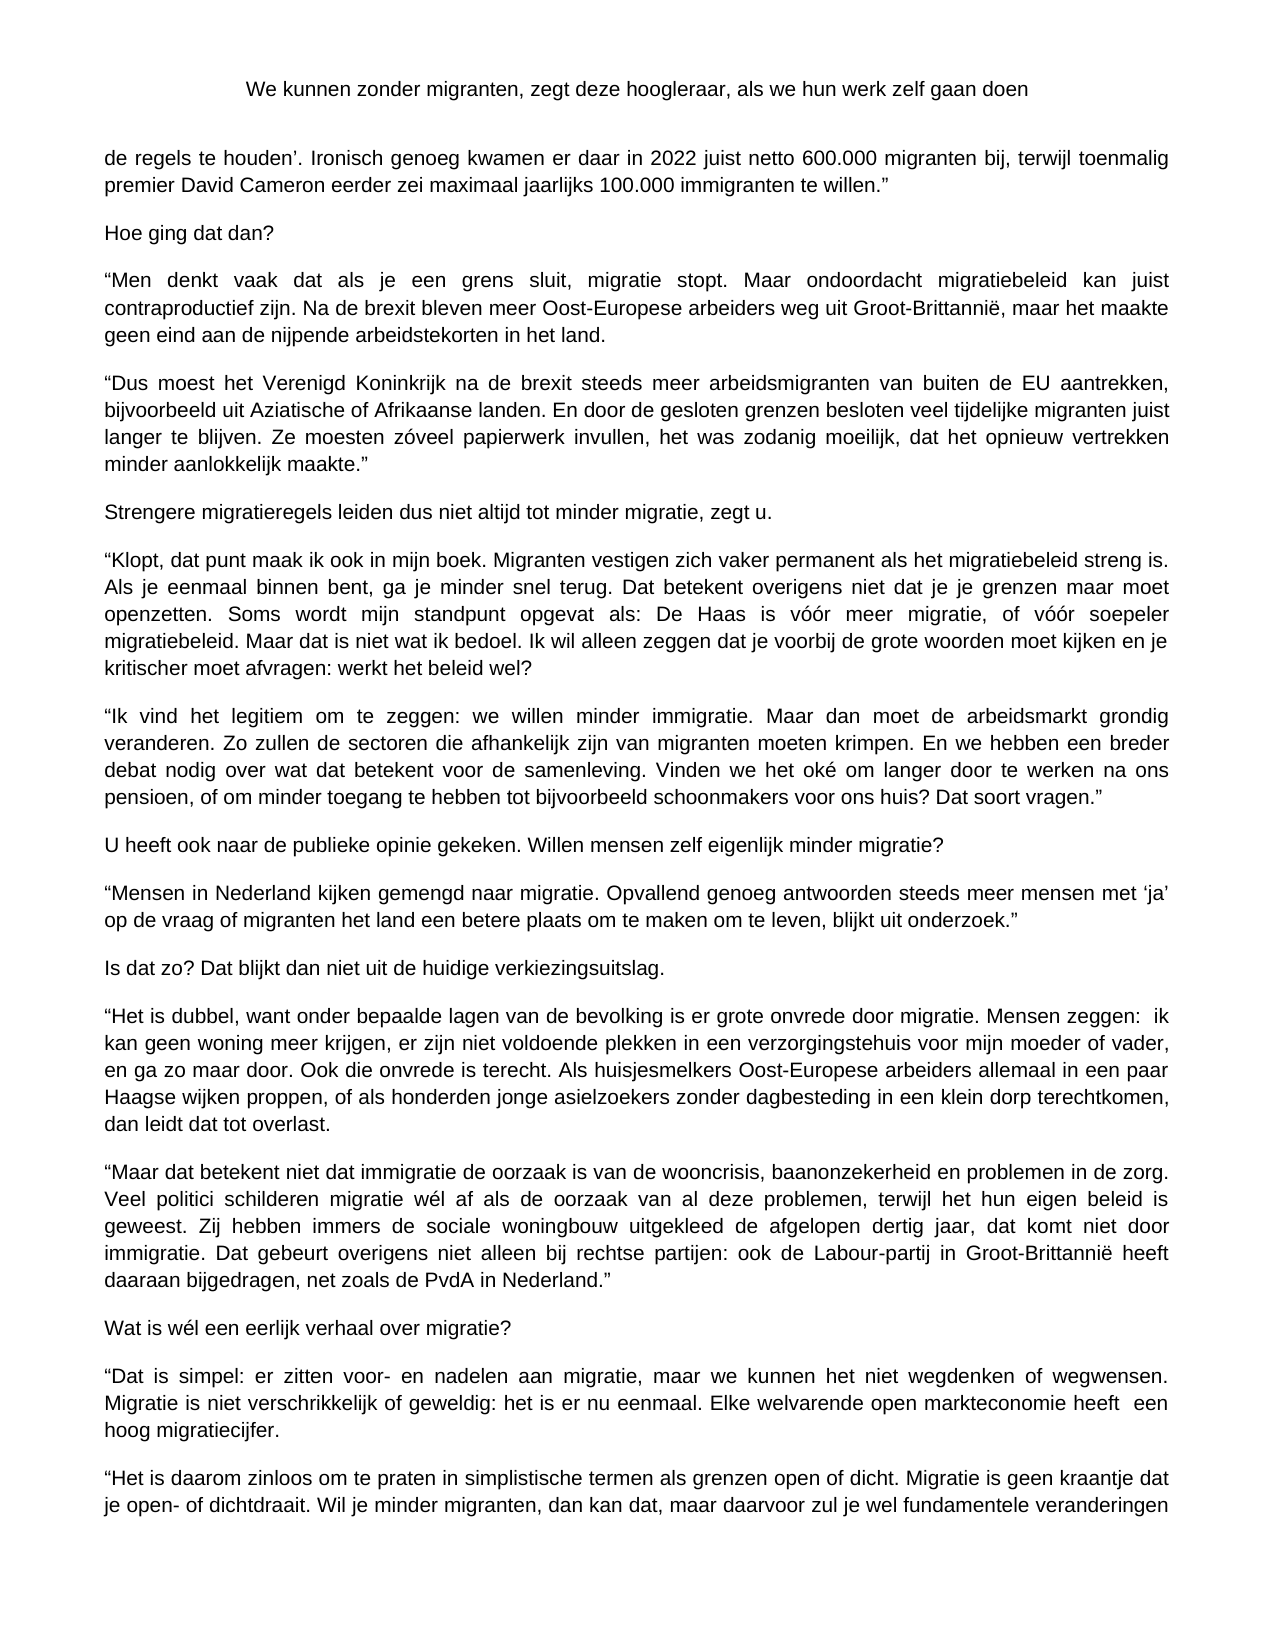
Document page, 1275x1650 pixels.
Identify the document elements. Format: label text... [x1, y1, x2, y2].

text “Maar dat betekent niet dat immigratie de oorzaak is van de wooncrisis, baanonzekerheid en problemen in de zorg. Veel politici schilderen migratie wél af als de oorzaak van al deze problemen, terwijl het hun eigen beleid is geweest. Zij hebben immers de sociale woningbouw uitgekleed de afgelopen dertig jaar, dat komt niet door immigratie. Dat gebeurt overigens niet alleen bij rechtse partijen: ook de Labour-partij in Groot-Brittannië heeft daaraan bijgedragen, net zoals de PvdA in Nederland.” [104, 1157, 1171, 1292]
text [104, 142, 1171, 196]
text “Ik vind het legitiem om te zeggen: we willen minder immigratie. Maar dan moet de arbeidsmarkt grondig veranderen. Zo zullen de sectoren die afhankelijk zijn van migranten moeten krimpen. En we hebben een breder debat nodig over wat dat betekent voor de samenleving. Vinden we het oké om langer door te werken na ons pensioen, of om minder toegang te hebben tot bijvoorbeeld schoonmakers voor ons huis? Dat soort vragen.” [104, 701, 1171, 809]
text “Dus moest het Verenigd Koninkrijk na de brexit steeds meer arbeidsmigranten van buiten de EU aantrekken, bijvoorbeeld uit Aziatische of Afrikaanse landen. En door de gesloten grenzen besloten veel tijdelijke migranten juist langer te blijven. Ze moesten zóveel papierwerk invullen, het was zodanig moeilijk, dat het opnieuw vertrekken minder aanlokkelijk maakte.” [104, 367, 1171, 476]
text Is dat zo? Dat blijkt dan niet uit de huidige verkiezingsuitslag. [104, 953, 1171, 980]
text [104, 1463, 1171, 1517]
text “Men denkt vaak dat als je een grens sluit, migratie stopt. Maar ondoordacht migratiebeleid kan juist contraproductief zijn. Na de brexit bleven meer Oost-Europese arbeiders weg uit Groot-Brittannië, maar het maakte geen eind aan de nijpende arbeidstekorten in het land. [104, 265, 1171, 346]
text U heeft ook naar de publieke opinie gekeken. Willen mensen zelf eigenlijk minder migratie? [104, 830, 1171, 857]
text “Het is dubbel, want onder bepaalde lagen van de bevolking is er grote onvrede door migratie. Mensen zeggen: ik kan geen woning meer krijgen, er zijn niet voldoende plekken in een verzorgingstehuis voor mijn moeder of vader, en ga zo maar door. Ook die onvrede is terecht. Als huisjesmelkers Oost-Europese arbeiders allemaal in een paar Haagse wijken proppen, of als honderden jonge asielzoekers zonder dagbesteding in een klein dorp terechtkomen, dan leidt dat tot overlast. [104, 1001, 1171, 1136]
text “Klopt, dat punt maak ik ook in mijn boek. Migranten vestigen zich vaker permanent als het migratiebeleid streng is. Als je eenmaal binnen bent, ga je minder snel terug. Dat betekent overigens niet dat je je grenzen maar moet openzetten. Soms wordt mijn standpunt opgevat als: De Haas is vóór meer migratie, of vóór soepeler migratiebeleid. Maar dat is niet wat ik bedoel. Ik wil alleen zeggen dat je voorbij de grote woorden moet kijken en je kritischer moet afvragen: werkt het beleid wel? [104, 544, 1171, 680]
text “Mensen in Nederland kijken gemengd naar migratie. Opvallend genoeg antwoorden steeds meer mensen met ‘ja’ op de vraag of migranten het land een betere plaats om te maken om te leven, blijkt uit onderzoek.” [104, 878, 1171, 932]
text Hoe ging dat dan? [104, 217, 1171, 244]
text “Dat is simpel: er zitten voor- en nadelen aan migratie, maar we kunnen het niet wegdenken of wegwensen. Migratie is niet verschrikkelijk of geweldig: het is er nu eenmaal. Elke welvarende open markteconomie heeft een hoog migratiecijfer. [104, 1361, 1171, 1442]
text Wat is wél een eerlijk verhaal over migratie? [104, 1313, 1171, 1340]
text Strengere migratieregels leiden dus niet altijd tot minder migratie, zegt u. [104, 496, 1171, 523]
